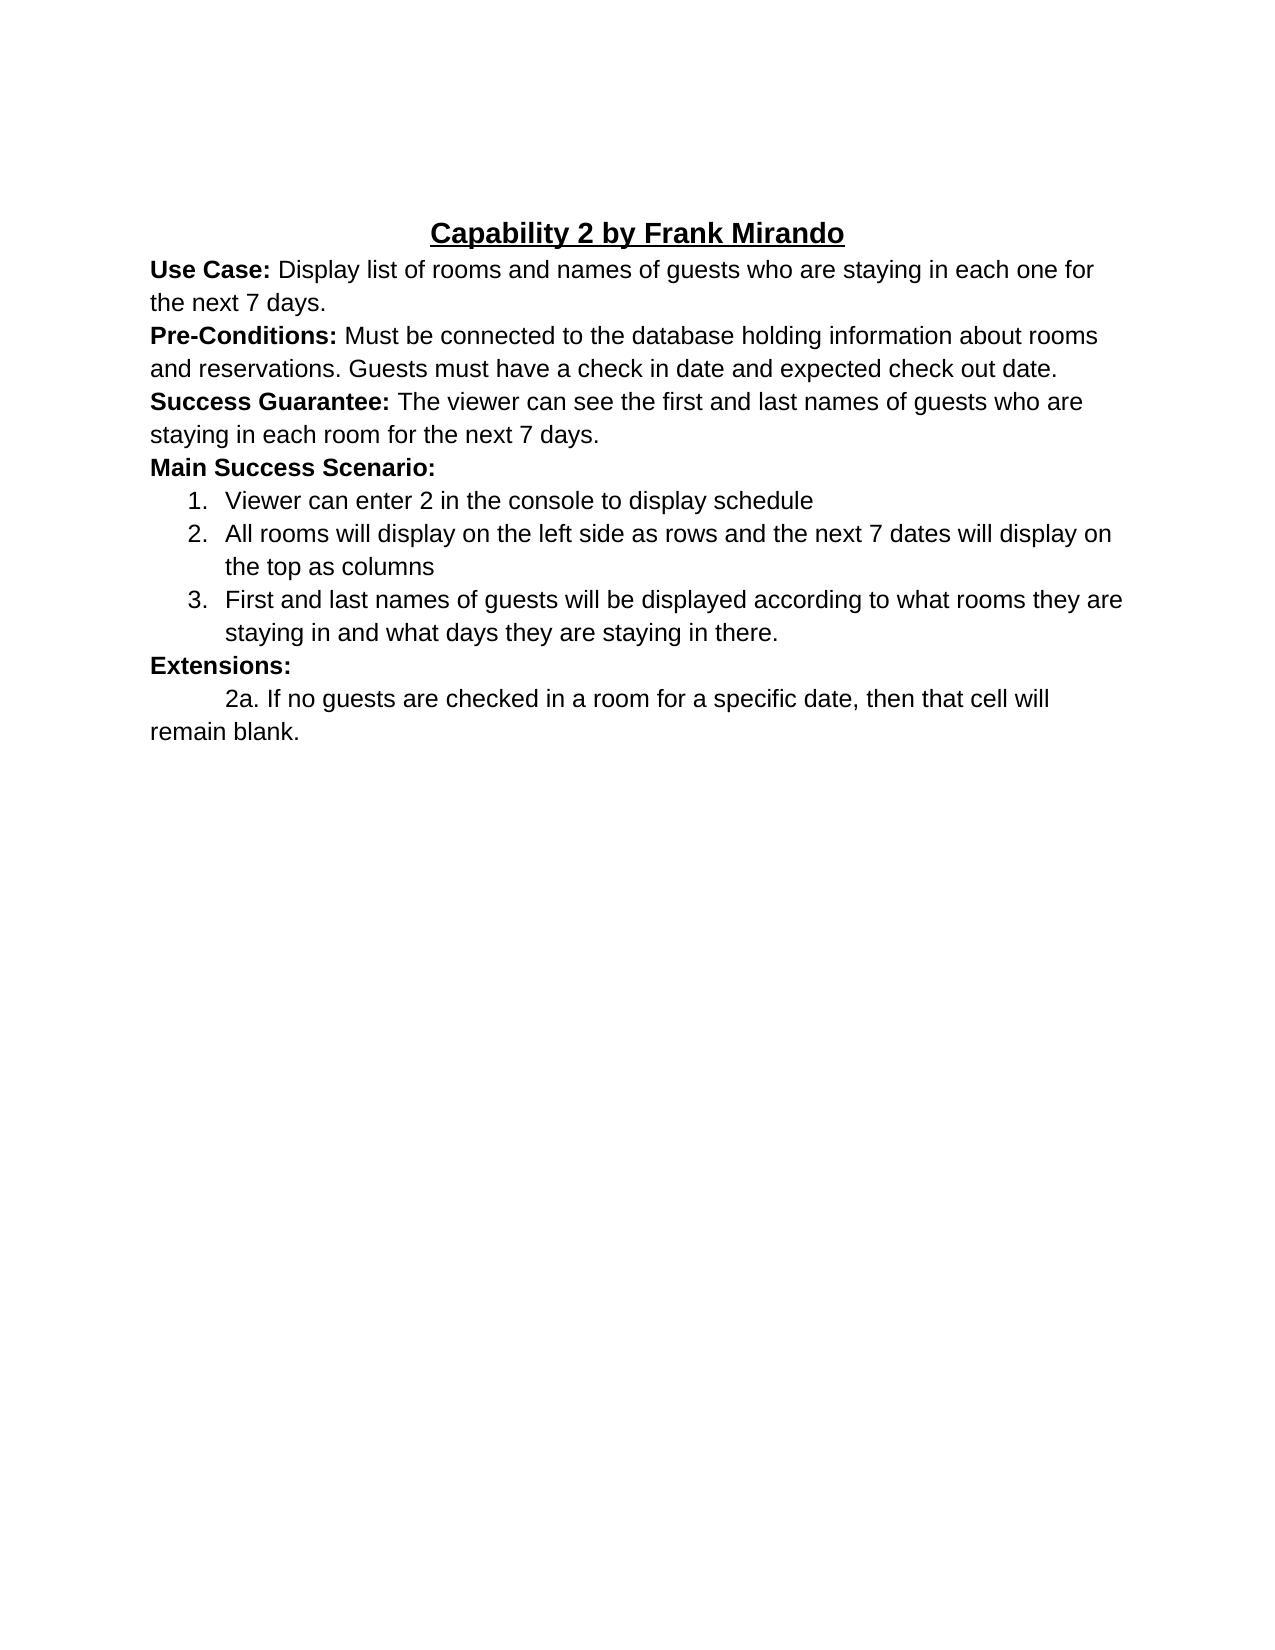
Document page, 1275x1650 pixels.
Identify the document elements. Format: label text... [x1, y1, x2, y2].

text Pre-Conditions: Must be connected to the database holding information about rooms and reservations. Guests must have a check in date and expected check out date. [150, 321, 1125, 382]
text Success Guarantee: The viewer can see the first and last names of guests who are staying in each room for the next 7 days. [150, 387, 1125, 448]
list First and last names of guests will be displayed according to what rooms they are staying in and what days they are staying in there. [187, 585, 1125, 647]
text Extensions: [150, 651, 1125, 679]
list All rooms will display on the left side as rows and the next 7 dates will display on the top as columns [187, 519, 1125, 581]
text Capability 2 by Frank Mirando [150, 216, 1125, 249]
text Main Success Scenario: [150, 453, 1125, 481]
text 2a. If no guests are checked in a room for a specific date, then that cell will remain blank. [150, 684, 1125, 746]
list Viewer can enter 2 in the console to display schedule [187, 486, 1125, 514]
text Use Case: Display list of rooms and names of guests who are staying in each one for the next 7 days. [150, 254, 1125, 316]
